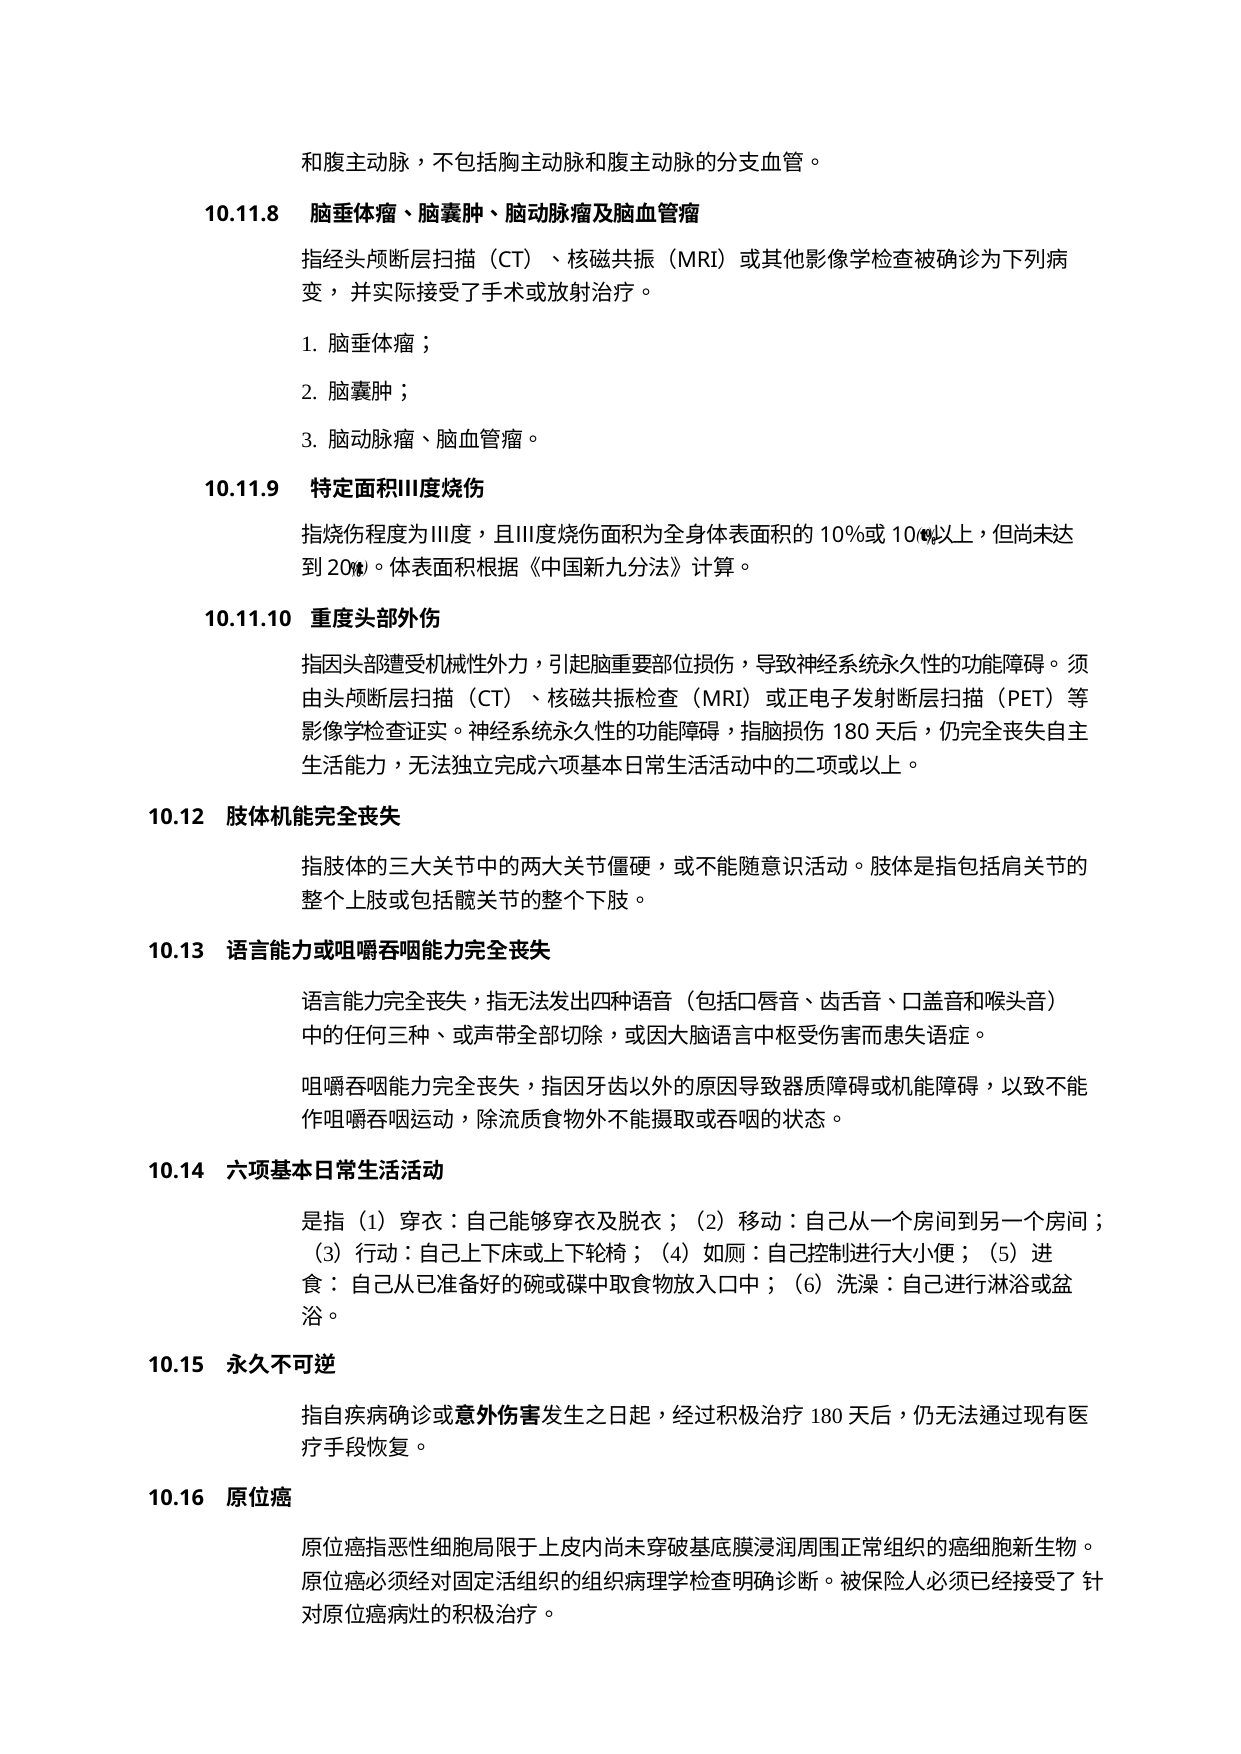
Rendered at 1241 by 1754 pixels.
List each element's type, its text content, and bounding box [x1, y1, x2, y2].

text 语言能力完全丧失，指无法发出四种语音（包括口唇音、齿舌音、口盖音和喉头音） 中的任何三种、或声带全部切除，或因大脑语言中枢受伤害而患失语症。 [301, 986, 1089, 1050]
subtitle 原位癌 [148, 1482, 1121, 1511]
text 原位癌指恶性细胞局限于上皮内尚未穿破基底膜浸润周围正常组织的癌细胞新生物。原位癌必须经对固定活组织的组织病理学检查明确诊断。被保险人必须已经接受了 针对原位癌病灶的积极治疗。 [301, 1532, 1111, 1629]
subtitle 特定面积Ⅲ度烧伤 [204, 473, 1121, 502]
text 指经头颅断层扫描（CT）、核磁共振（MRI）或其他影像学检查被确诊为下列病变， 并实际接受了手术或放射治疗。 [301, 244, 1100, 307]
subtitle 语言能力或咀嚼吞咽能力完全丧失 [148, 936, 1121, 965]
text 咀嚼吞咽能力完全丧失，指因牙齿以外的原因导致器质障碍或机能障碍，以致不能作咀嚼吞咽运动，除流质食物外不能摄取或吞咽的状态。 [301, 1071, 1089, 1134]
text 指肢体的三大关节中的两大关节僵硬，或不能随意识活动。肢体是指包括肩关节的整个上肢或包括髋关节的整个下肢。 [301, 851, 1089, 915]
list 脑垂体瘤； [301, 328, 1121, 358]
subtitle 重度头部外伤 [204, 603, 1121, 633]
list 脑动脉瘤、脑血管瘤。 [301, 424, 1121, 454]
text 是指（1）穿衣：自己能够穿衣及脱衣；（2）移动：自己从一个房间到另一个房间； [301, 1206, 1121, 1236]
subtitle 永久不可逆 [148, 1349, 1121, 1379]
subtitle 六项基本日常生活活动 [148, 1155, 1121, 1185]
text 指自疾病确诊或意外伤害发生之日起，经过积极治疗 180 天后，仍无法通过现有医疗手段恢复。 [301, 1400, 1096, 1461]
text （3）行动：自己上下床或上下轮椅；（4）如厕：自己控制进行大小便；（5）进食： 自己从已准备好的碗或碟中取食物放入口中；（6）洗澡：自己进行淋浴或盆浴。 [301, 1238, 1089, 1331]
text 和腹主动脉，不包括胸主动脉和腹主动脉的分支血管。 [301, 147, 1121, 177]
subtitle 肢体机能完全丧失 [148, 801, 1121, 830]
list 脑囊肿； [301, 376, 1121, 406]
subtitle 脑垂体瘤、脑囊肿、脑动脉瘤及脑血管瘤 [204, 197, 1121, 227]
text 指因头部遭受机械性外力，引起脑重要部位损伤，导致神经系统永久性的功能障碍。须由头颅断层扫描（CT）、核磁共振检查（MRI）或正电子发射断层扫描（PET）等影像学检查证实。神经系统永久性的功能障碍，指脑损伤 180 天后，仍完全丧失自主生活能力，无法独立完成六项基本日常生活活动中的二项或以上。 [301, 649, 1089, 780]
text 指烧伤程度为Ⅲ度，且Ⅲ度烧伤面积为全身体表面积的 10％或 10以上，但尚未达到 20。体表面积根据《中国新九分法》计算。 [301, 519, 1089, 582]
